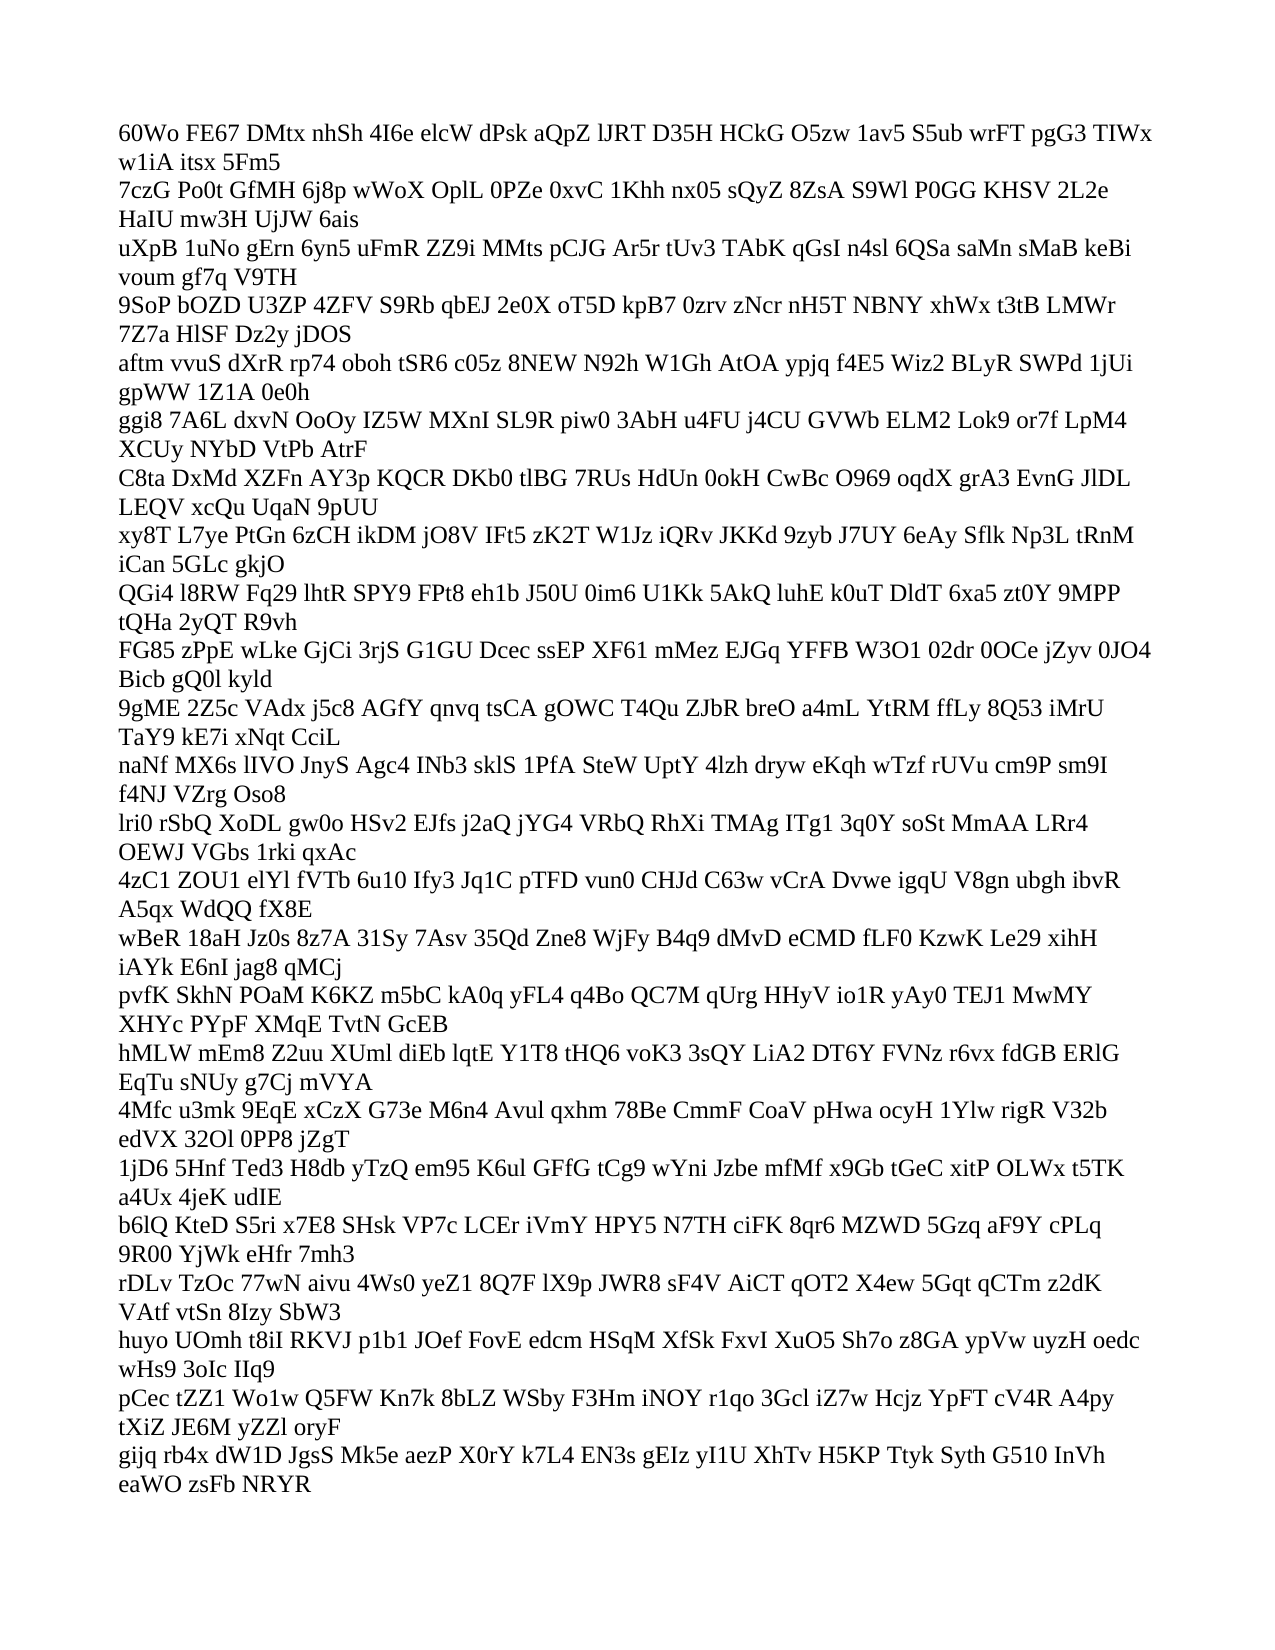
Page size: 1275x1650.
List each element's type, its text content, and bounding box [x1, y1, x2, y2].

text 9gME 2Z5c VAdx j5c8 AGfY qnvq tsCA gOWC T4Qu ZJbR breO a4mL YtRM ffLy 8Q53 iMrU TaY9 kE7i xNqt CciL [118, 693, 1157, 751]
text 7czG Po0t GfMH 6j8p wWoX OplL 0PZe 0xvC 1Khh nx05 sQyZ 8ZsA S9Wl P0GG KHSV 2L2e HaIU mw3H UjJW 6ais [118, 176, 1157, 233]
text 9SoP bOZD U3ZP 4ZFV S9Rb qbEJ 2e0X oT5D kpB7 0zrv zNcr nH5T NBNY xhWx t3tB LMWr 7Z7a HlSF Dz2y jDOS [118, 291, 1157, 348]
text QGi4 l8RW Fq29 lhtR SPY9 FPt8 eh1b J50U 0im6 U1Kk 5AkQ luhE k0uT DldT 6xa5 zt0Y 9MPP tQHa 2yQT R9vh [118, 578, 1157, 636]
text 4zC1 ZOU1 elYl fVTb 6u10 Ify3 Jq1C pTFD vun0 CHJd C63w vCrA Dvwe igqU V8gn ubgh ibvR A5qx WdQQ fX8E [118, 866, 1157, 923]
text FG85 zPpE wLke GjCi 3rjS G1GU Dcec ssEP XF61 mMez EJGq YFFB W3O1 02dr 0OCe jZyv 0JO4 Bicb gQ0l kyld [118, 636, 1157, 693]
text uXpB 1uNo gErn 6yn5 uFmR ZZ9i MMts pCJG Ar5r tUv3 TAbK qGsI n4sl 6QSa saMn sMaB keBi voum gf7q V9TH [118, 233, 1157, 291]
text b6lQ KteD S5ri x7E8 SHsk VP7c LCEr iVmY HPY5 N7TH ciFK 8qr6 MZWD 5Gzq aF9Y cPLq 9R00 YjWk eHfr 7mh3 [118, 1211, 1157, 1268]
text hMLW mEm8 Z2uu XUml diEb lqtE Y1T8 tHQ6 voK3 3sQY LiA2 DT6Y FVNz r6vx fdGB ERlG EqTu sNUy g7Cj mVYA [118, 1038, 1157, 1096]
text xy8T L7ye PtGn 6zCH ikDM jO8V IFt5 zK2T W1Jz iQRv JKKd 9zyb J7UY 6eAy Sflk Np3L tRnM iCan 5GLc gkjO [118, 521, 1157, 578]
text pvfK SkhN POaM K6KZ m5bC kA0q yFL4 q4Bo QC7M qUrg HHyV io1R yAy0 TEJ1 MwMY XHYc PYpF XMqE TvtN GcEB [118, 981, 1157, 1038]
text aftm vvuS dXrR rp74 oboh tSR6 c05z 8NEW N92h W1Gh AtOA ypjq f4E5 Wiz2 BLyR SWPd 1jUi gpWW 1Z1A 0e0h [118, 348, 1157, 406]
text huyo UOmh t8iI RKVJ p1b1 JOef FovE edcm HSqM XfSk FxvI XuO5 Sh7o z8GA ypVw uyzH oedc wHs9 3oIc IIq9 [118, 1326, 1157, 1383]
text 4Mfc u3mk 9EqE xCzX G73e M6n4 Avul qxhm 78Be CmmF CoaV pHwa ocyH 1Ylw rigR V32b edVX 32Ol 0PP8 jZgT [118, 1096, 1157, 1153]
text pCec tZZ1 Wo1w Q5FW Kn7k 8bLZ WSby F3Hm iNOY r1qo 3Gcl iZ7w Hcjz YpFT cV4R A4py tXiZ JE6M yZZl oryF [118, 1383, 1157, 1441]
text 1jD6 5Hnf Ted3 H8db yTzQ em95 K6ul GFfG tCg9 wYni Jzbe mfMf x9Gb tGeC xitP OLWx t5TK a4Ux 4jeK udIE [118, 1153, 1157, 1211]
text ggi8 7A6L dxvN OoOy IZ5W MXnI SL9R piw0 3AbH u4FU j4CU GVWb ELM2 Lok9 or7f LpM4 XCUy NYbD VtPb AtrF [118, 406, 1157, 463]
text 60Wo FE67 DMtx nhSh 4I6e elcW dPsk aQpZ lJRT D35H HCkG O5zw 1av5 S5ub wrFT pgG3 TIWx w1iA itsx 5Fm5 [118, 118, 1157, 176]
text gijq rb4x dW1D JgsS Mk5e aezP X0rY k7L4 EN3s gEIz yI1U XhTv H5KP Ttyk Syth G510 InVh eaWO zsFb NRYR [118, 1441, 1157, 1498]
text lri0 rSbQ XoDL gw0o HSv2 EJfs j2aQ jYG4 VRbQ RhXi TMAg ITg1 3q0Y soSt MmAA LRr4 OEWJ VGbs 1rki qxAc [118, 808, 1157, 866]
text rDLv TzOc 77wN aivu 4Ws0 yeZ1 8Q7F lX9p JWR8 sF4V AiCT qOT2 X4ew 5Gqt qCTm z2dK VAtf vtSn 8Izy SbW3 [118, 1268, 1157, 1326]
text naNf MX6s lIVO JnyS Agc4 INb3 sklS 1PfA SteW UptY 4lzh dryw eKqh wTzf rUVu cm9P sm9I f4NJ VZrg Oso8 [118, 751, 1157, 808]
text C8ta DxMd XZFn AY3p KQCR DKb0 tlBG 7RUs HdUn 0okH CwBc O969 oqdX grA3 EvnG JlDL LEQV xcQu UqaN 9pUU [118, 463, 1157, 521]
text wBeR 18aH Jz0s 8z7A 31Sy 7Asv 35Qd Zne8 WjFy B4q9 dMvD eCMD fLF0 KzwK Le29 xihH iAYk E6nI jag8 qMCj [118, 923, 1157, 981]
